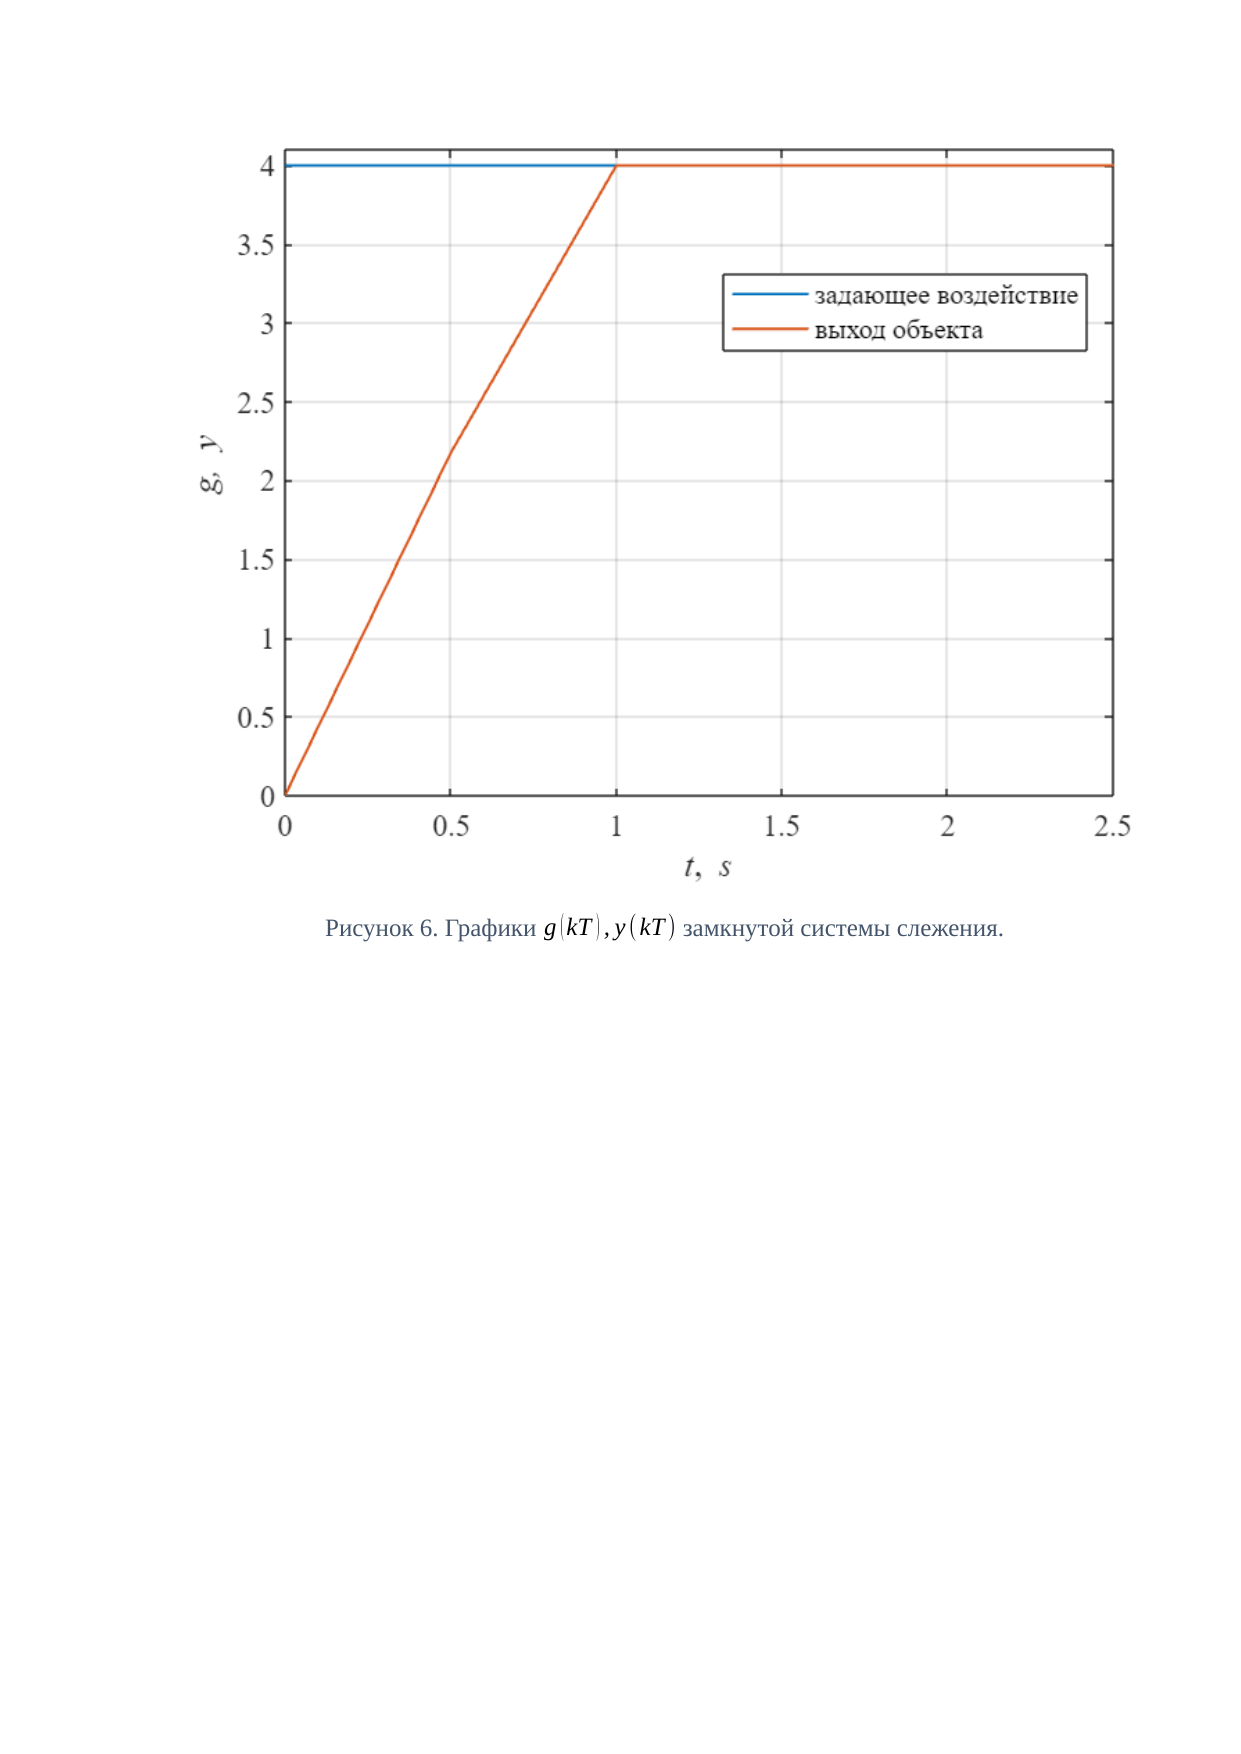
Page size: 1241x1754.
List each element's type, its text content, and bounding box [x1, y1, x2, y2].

text Рисунок 6. Графики замкнутой системы слежения. [177, 912, 1152, 943]
picture [177, 118, 1152, 893]
